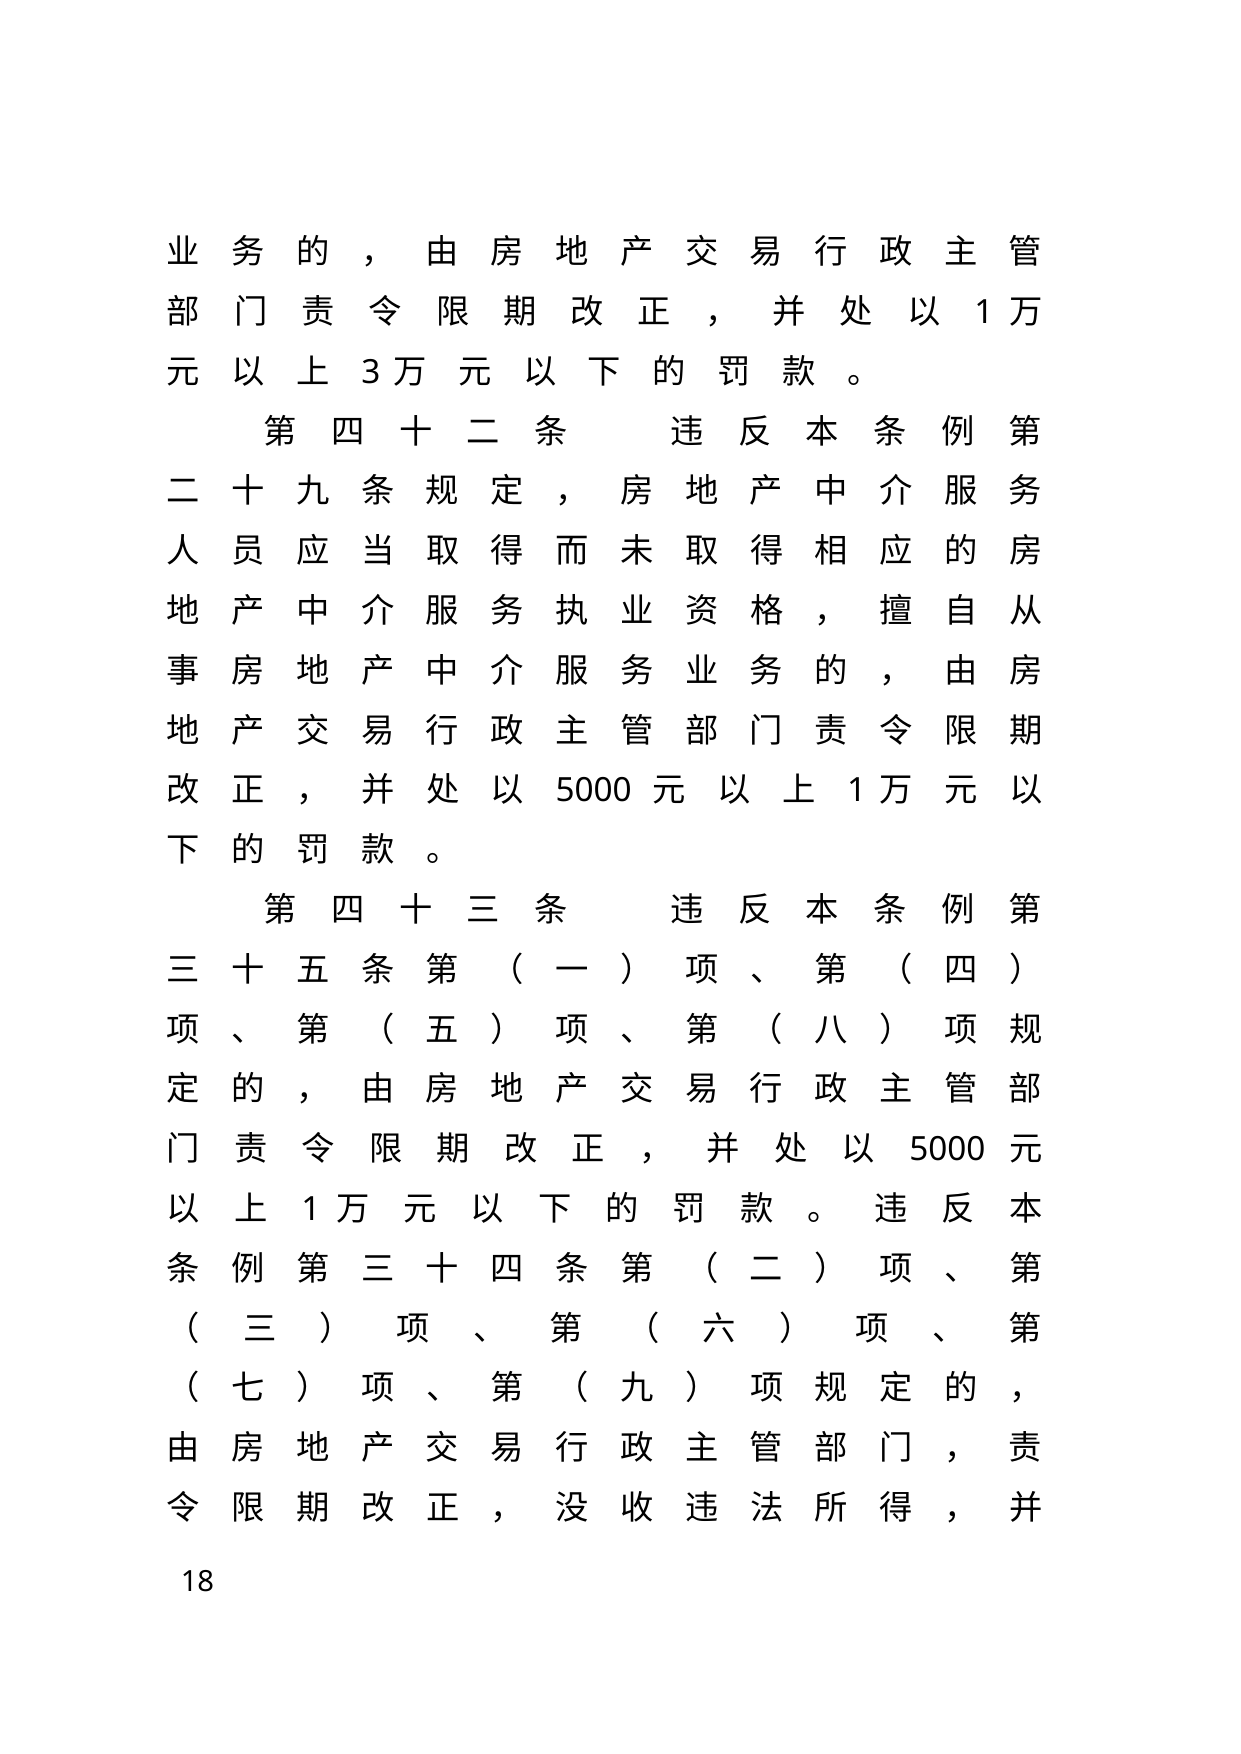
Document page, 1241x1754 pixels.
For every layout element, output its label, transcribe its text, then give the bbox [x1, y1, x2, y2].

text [167, 219, 1074, 399]
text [167, 877, 1074, 1535]
text 第四十二条 违反本条例第二十九条规定，房地产中介服务人员应当取得而未取得相应的房地产中介服务执业资格，擅自从事房地产中介服务业务的，由房地产交易行政主管部门责令限期改正，并处以5000元以上1万元以下的罚款。 [167, 399, 1074, 877]
